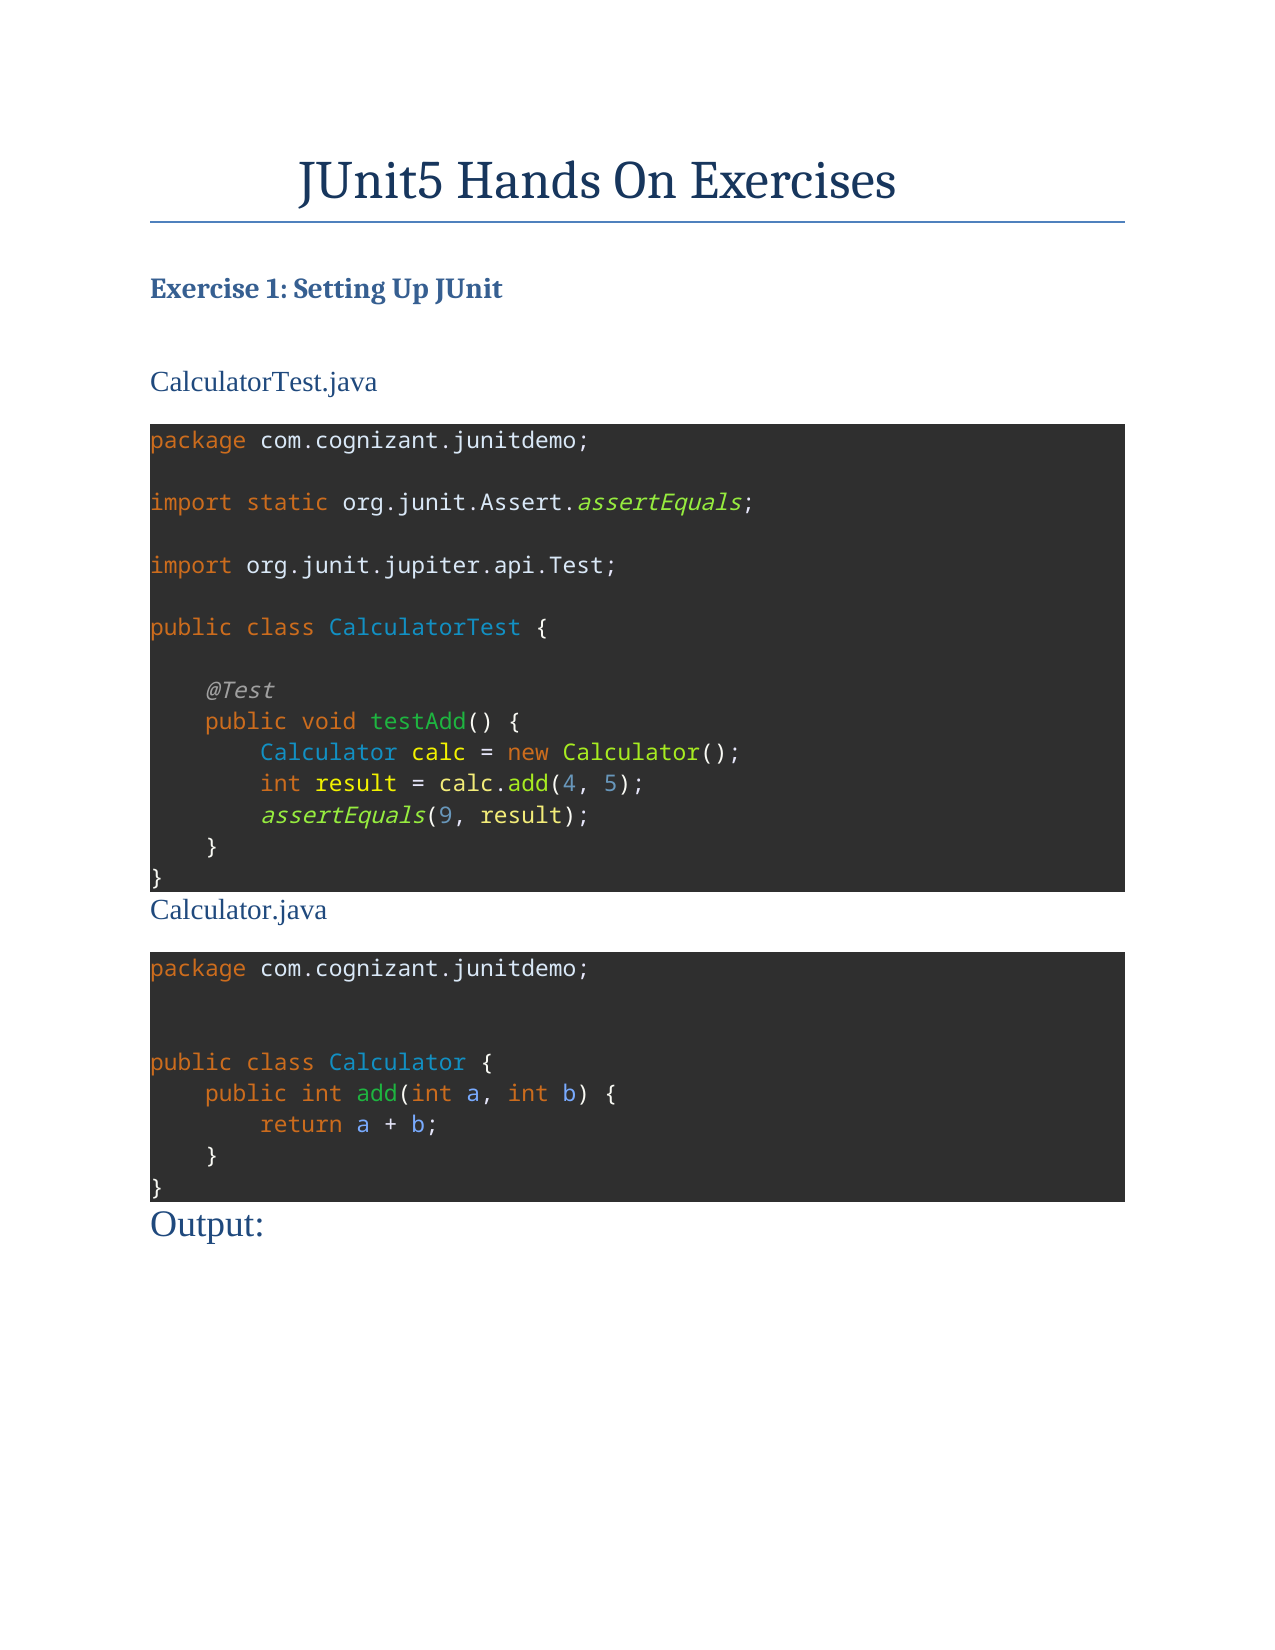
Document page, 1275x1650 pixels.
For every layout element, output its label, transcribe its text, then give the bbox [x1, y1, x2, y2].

text public void testAdd() { [150, 705, 1125, 736]
text } [150, 861, 1125, 892]
text Calculator.java [150, 892, 1125, 926]
text public class CalculatorTest { [150, 611, 1125, 642]
subtitle Exercise 1: Setting Up JUnit [150, 273, 1125, 306]
text @Test [150, 674, 1125, 705]
text } [150, 1139, 1125, 1171]
text int result = calc.add(4, 5); [150, 767, 1125, 799]
text Output: [150, 1202, 1125, 1245]
text return a + b; [150, 1108, 1125, 1139]
text public int add(int a, int b) { [150, 1077, 1125, 1108]
text assertEquals(9, result); [150, 799, 1125, 830]
text Calculator calc = new Calculator(); [150, 736, 1125, 767]
text public class Calculator { [150, 1046, 1125, 1077]
text CalculatorTest.java [150, 364, 1125, 398]
text } [150, 1171, 1125, 1202]
text package com.cognizant.junitdemo; [150, 952, 1125, 983]
text import org.junit.jupiter.api.Test; [150, 549, 1125, 580]
text import static org.junit.Assert.assertEquals; [150, 486, 1125, 517]
text package com.cognizant.junitdemo; [150, 424, 1125, 455]
title JUnit5 Hands On Exercises [150, 150, 1125, 221]
text } [150, 830, 1125, 861]
